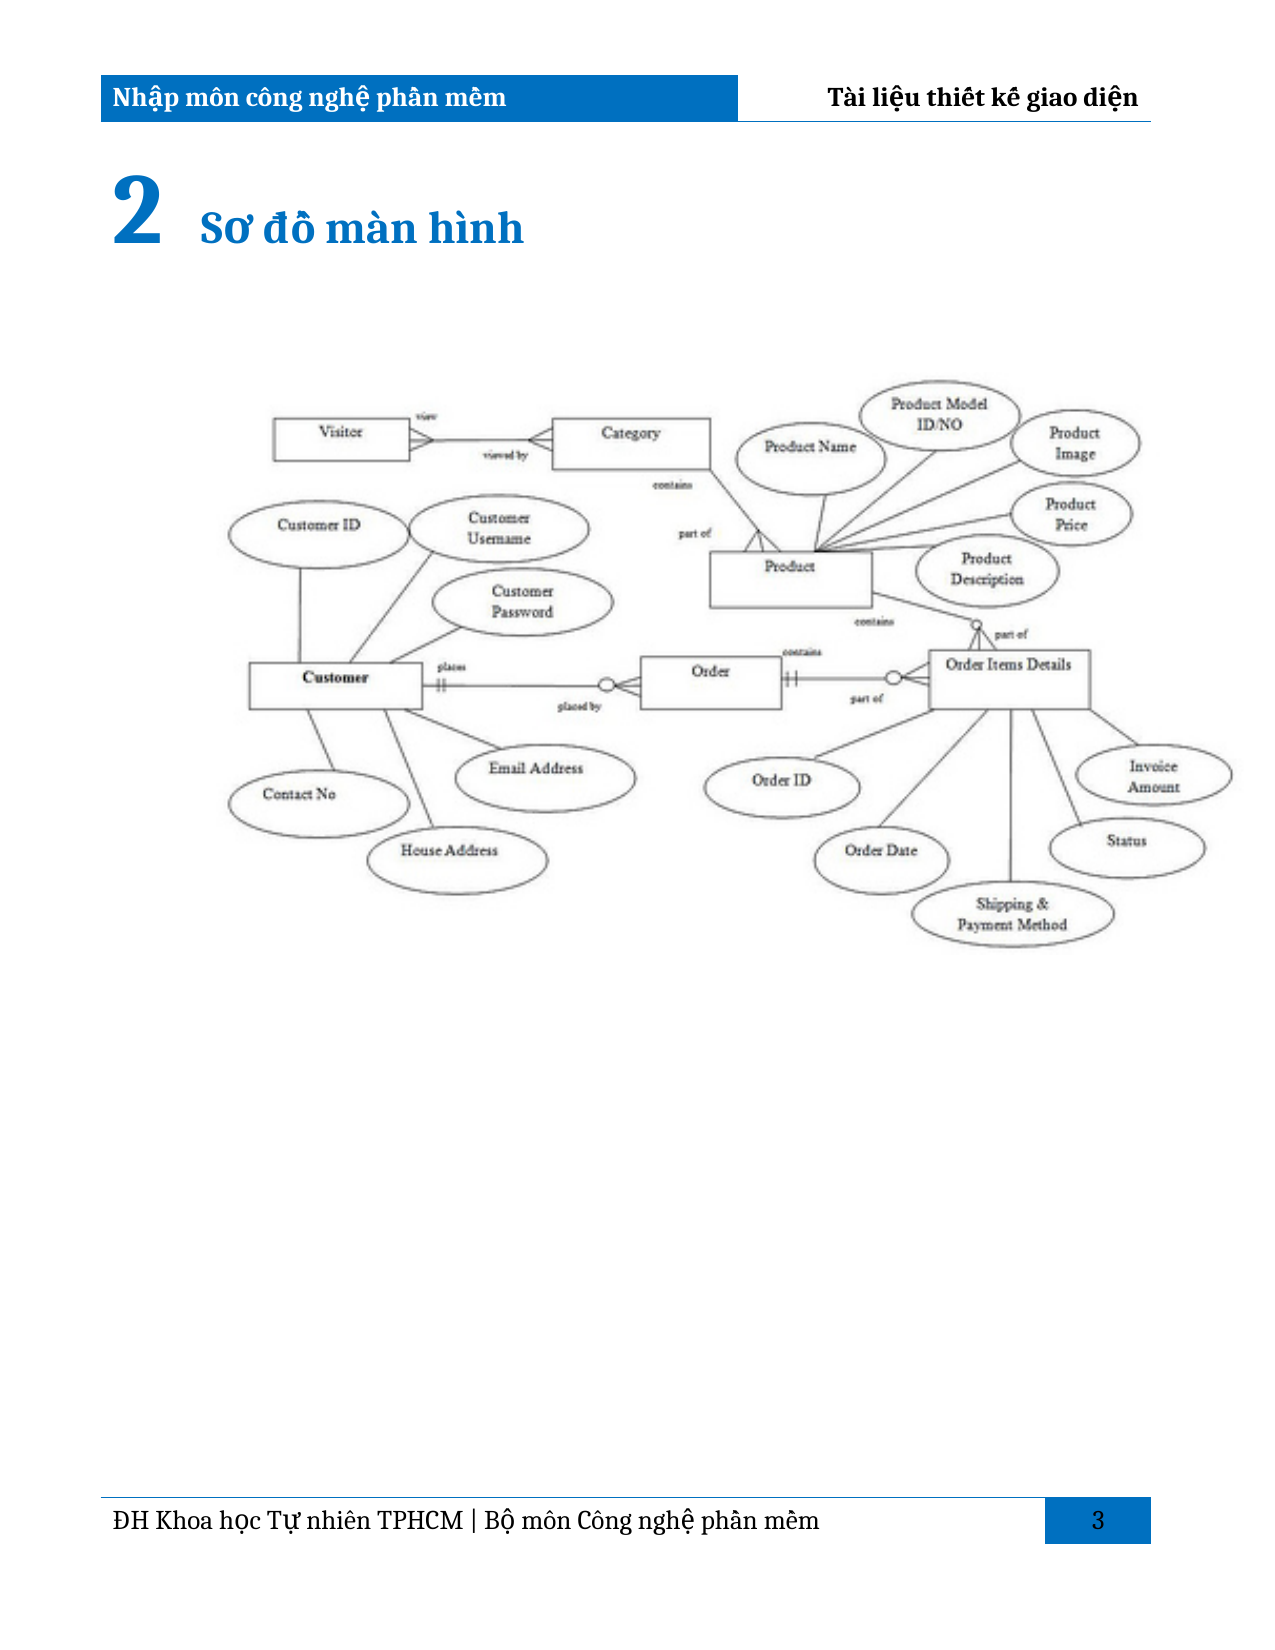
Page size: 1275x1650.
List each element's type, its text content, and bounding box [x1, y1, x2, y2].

subtitle Sơ đồ màn hình [112, 153, 1162, 268]
picture [201, 372, 1252, 955]
